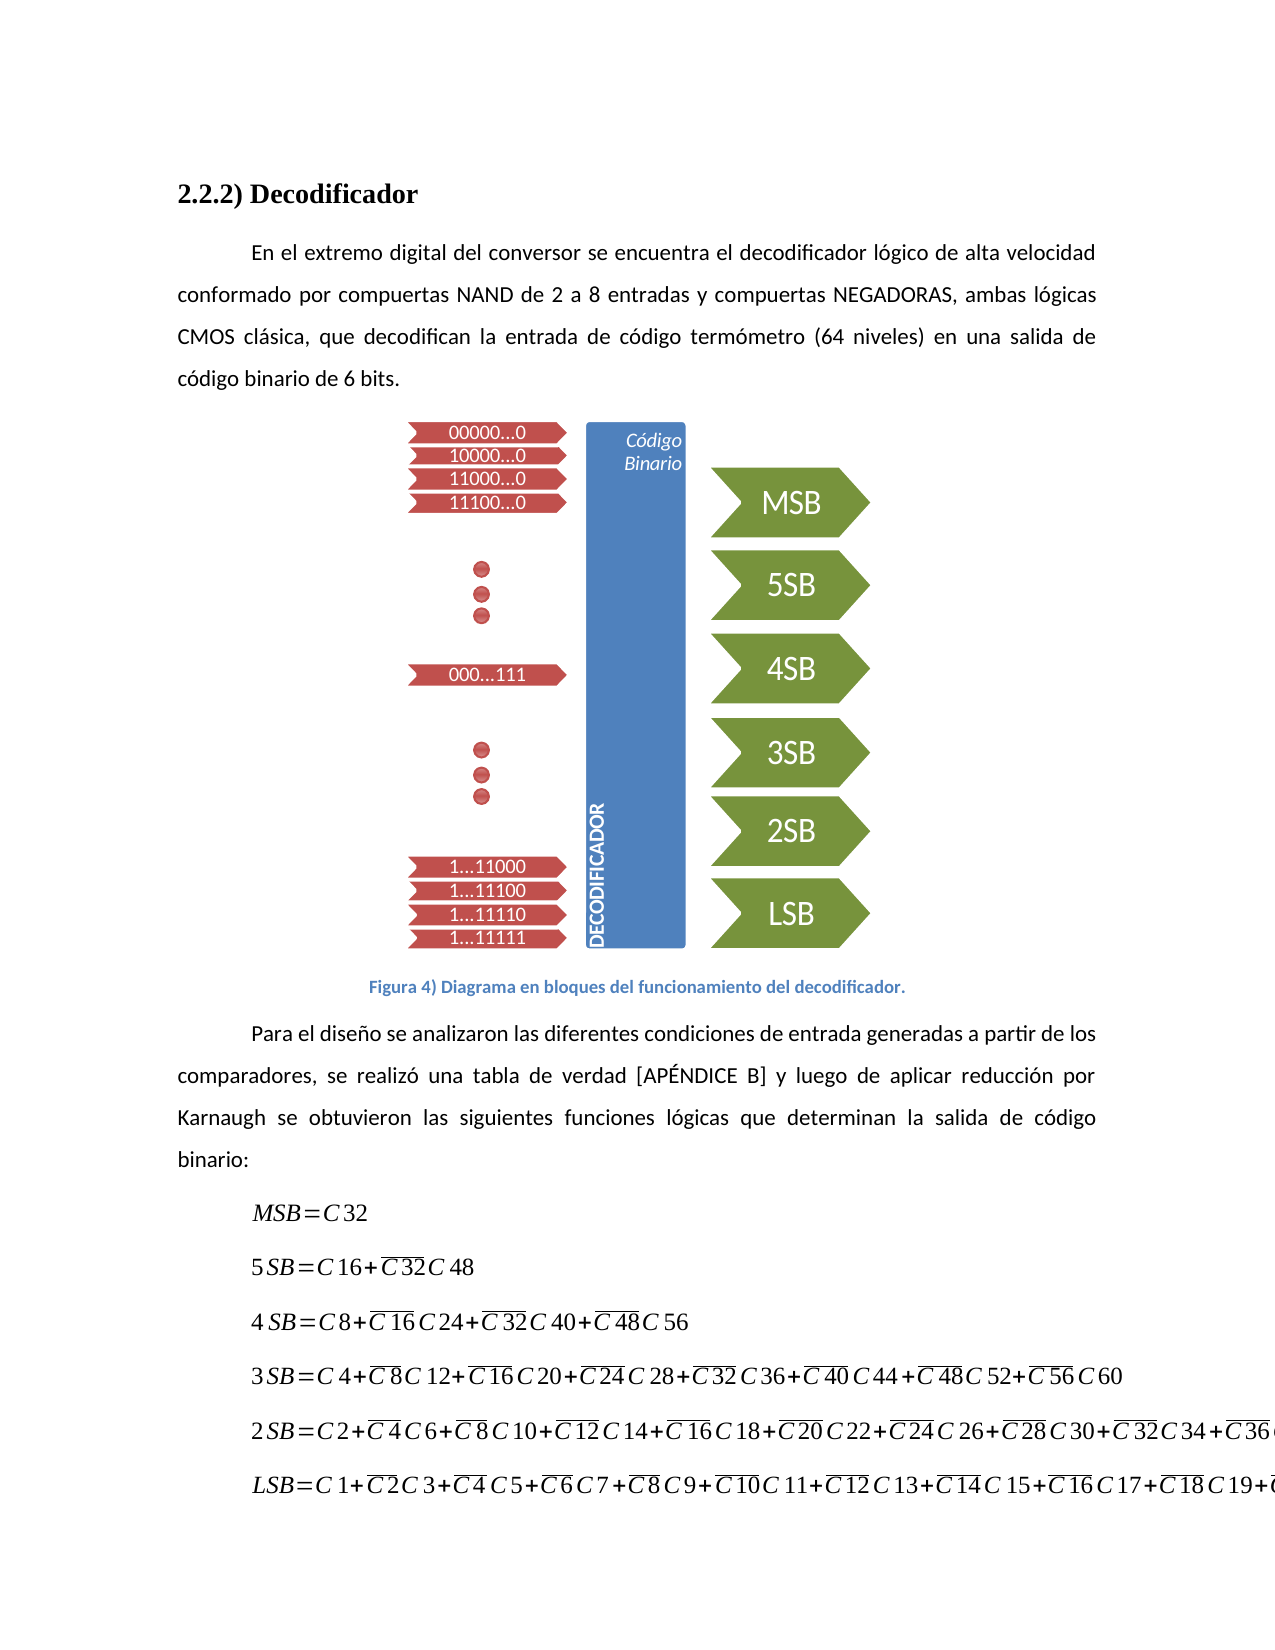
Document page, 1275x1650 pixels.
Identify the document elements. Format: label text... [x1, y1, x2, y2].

subtitle 2.2.2) Decodificador [177, 177, 1098, 209]
text Para el diseño se analizaron las diferentes condiciones de entrada generadas a partir de los comparadores, se realizó una tabla de verdad [APÉNDICE B] y luego de aplicar reducción por Karnaugh se obtuvieron las siguientes funciones lógicas que determinan la salida de código binario: [177, 1019, 1098, 1173]
text En el extremo digital del conversor se encuentra el decodificador lógico de alta velocidad conformado por compuertas NAND de 2 a 8 entradas y compuertas NEGADORAS, ambas lógicas CMOS clásica, que decodifican la entrada de código termómetro (64 niveles) en una salida de código binario de 6 bits. [177, 238, 1098, 392]
